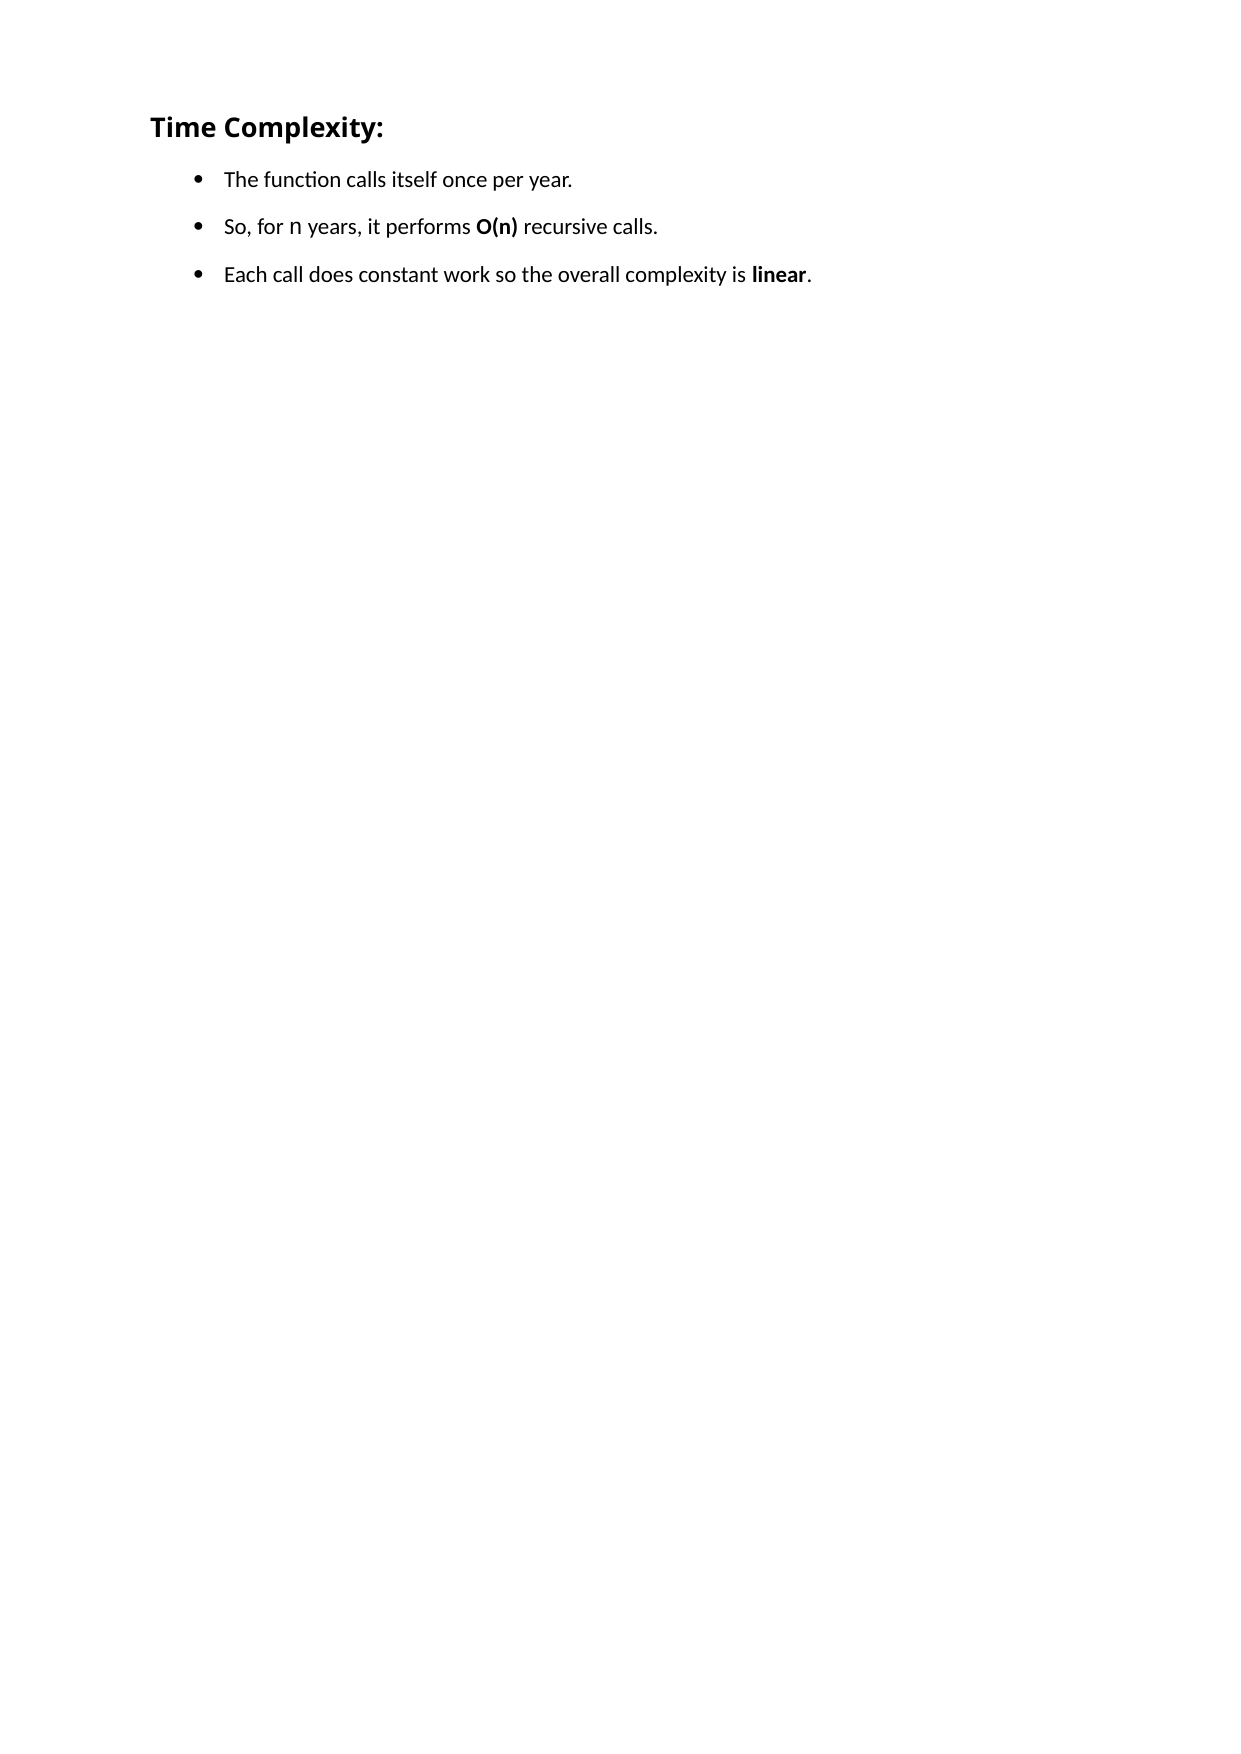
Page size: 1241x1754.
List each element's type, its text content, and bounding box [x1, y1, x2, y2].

list Each call does constant work so the overall complexity is linear. [194, 260, 1090, 288]
list So, for n years, it performs O(n) recursive calls. [194, 212, 1090, 241]
text Time Complexity: [150, 109, 1090, 146]
list The function calls itself once per year. [194, 165, 1090, 193]
